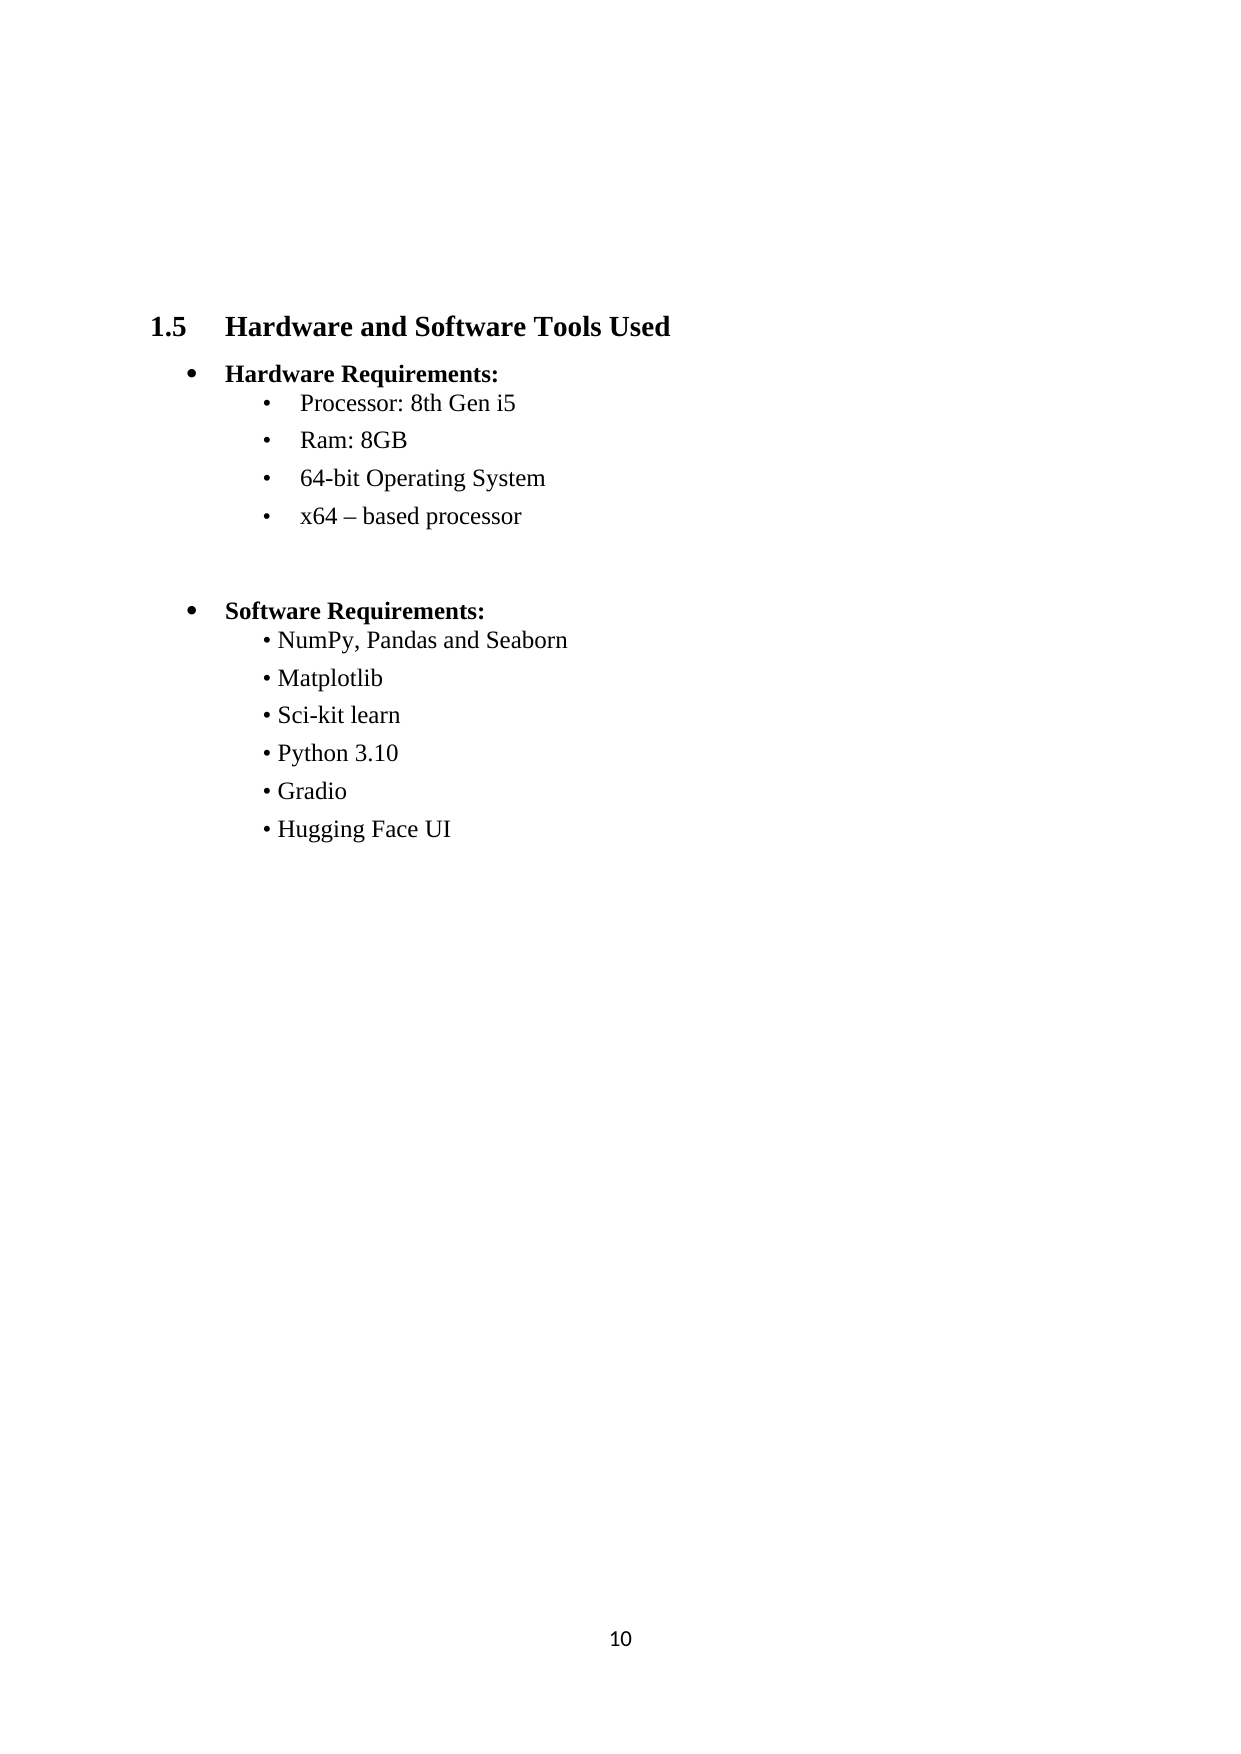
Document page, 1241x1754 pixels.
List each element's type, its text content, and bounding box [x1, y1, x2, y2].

text • Matplotlib [187, 663, 1090, 692]
text • Python 3.10 [187, 738, 1090, 767]
text • NumPy, Pandas and Seaborn [187, 625, 1090, 654]
list Hardware Requirements: [187, 359, 1090, 388]
list x64 – based processor [262, 501, 1090, 530]
text • Hugging Face UI [187, 814, 1090, 842]
list Hardware and Software Tools Used [150, 309, 1090, 342]
list 64-bit Operating System [262, 463, 1090, 492]
text • Gradio [187, 776, 1090, 805]
list Processor: 8th Gen i5 [262, 388, 1090, 417]
list Ram: 8GB [262, 426, 1090, 454]
list Software Requirements: [187, 596, 1090, 625]
text • Sci-kit learn [187, 701, 1090, 729]
